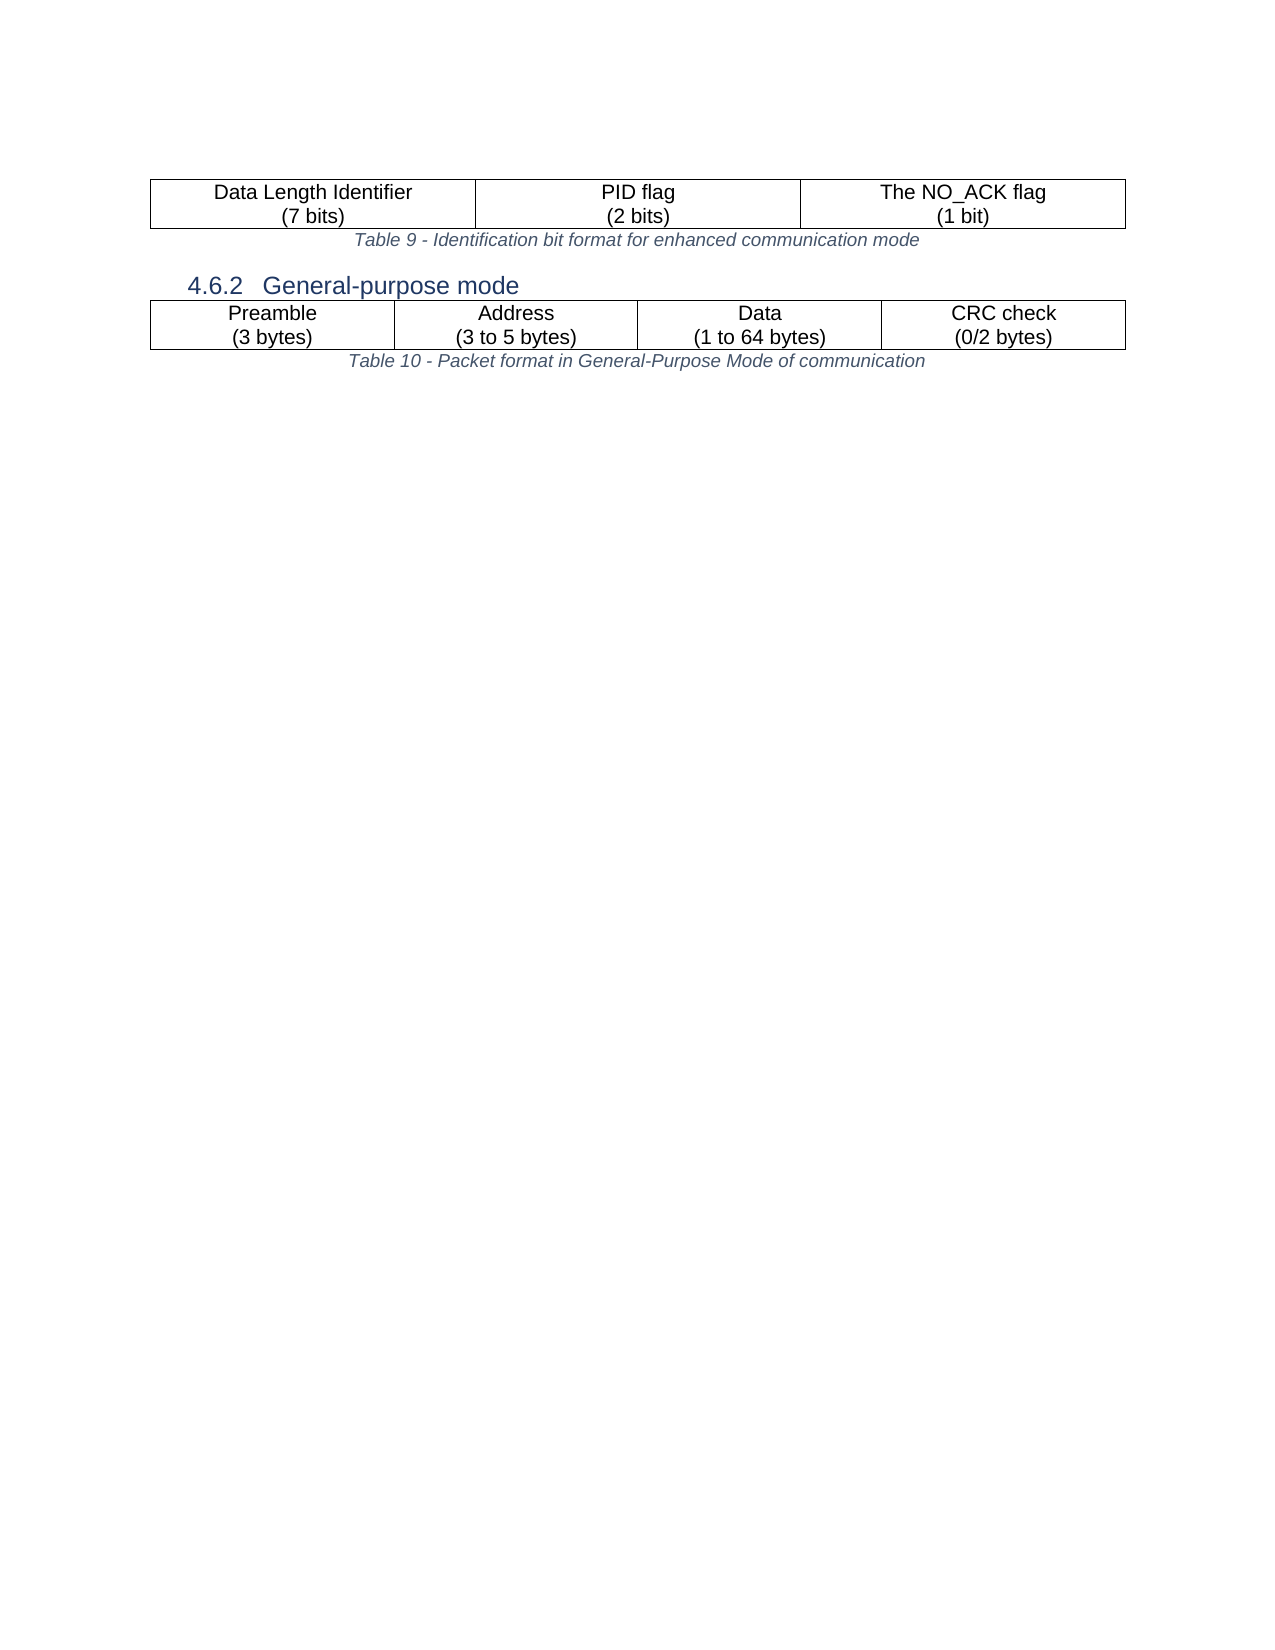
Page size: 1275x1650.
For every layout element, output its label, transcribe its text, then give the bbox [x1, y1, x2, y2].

table_header Data (1 to 64 bytes) [638, 301, 881, 349]
text Table 10 - Packet format in General-Purpose Mode of communication [150, 350, 1125, 371]
table_header Data Length Identifier (7 bits) [151, 180, 475, 228]
subtitle General-purpose mode [187, 271, 1125, 300]
table_header Address (3 to 5 bytes) [395, 301, 637, 349]
text Table 9 - Identification bit format for enhanced communication mode [150, 229, 1125, 250]
table_header PID flag (2 bits) [476, 180, 800, 228]
table_header Preamble (3 bytes) [151, 301, 394, 349]
table_header CRC check (0/2 bytes) [882, 301, 1125, 349]
table_header The NO_ACK flag (1 bit) [801, 180, 1125, 228]
